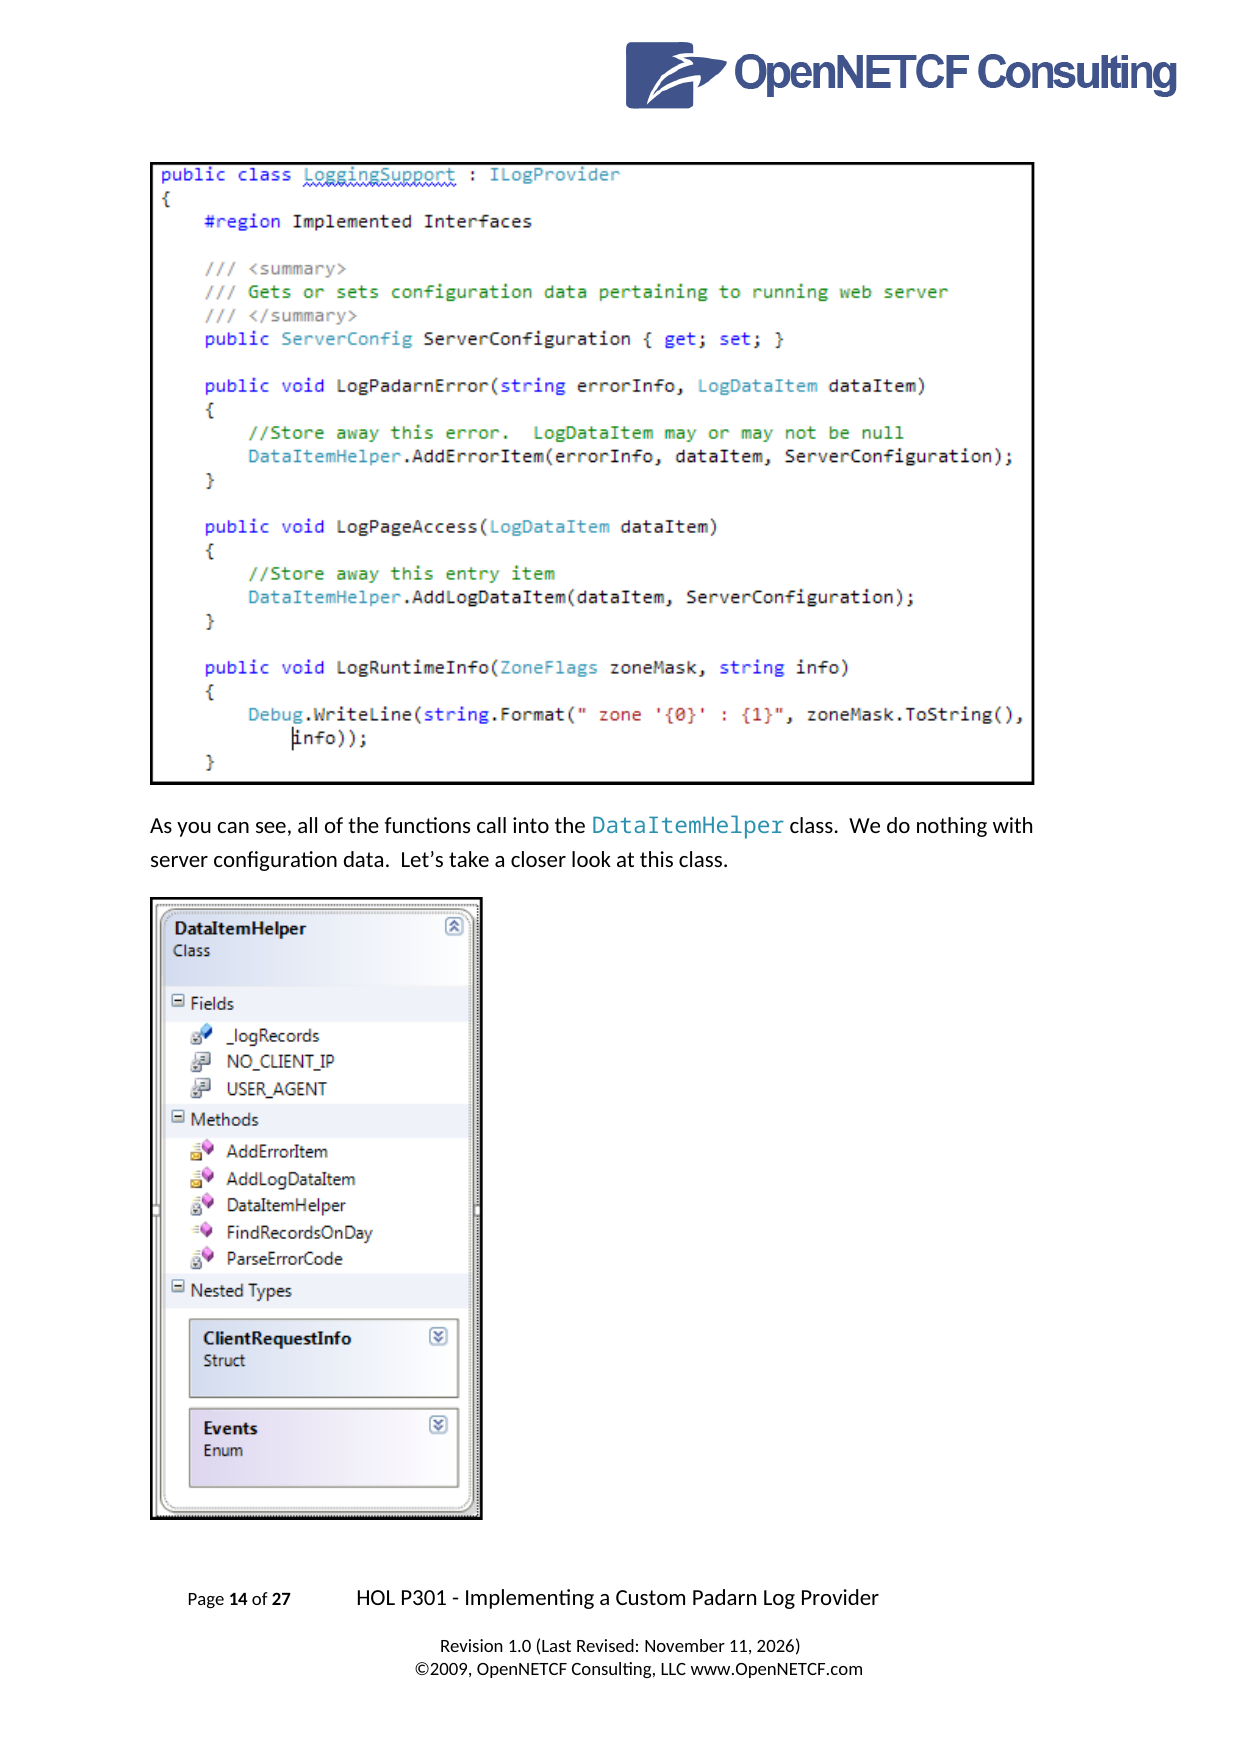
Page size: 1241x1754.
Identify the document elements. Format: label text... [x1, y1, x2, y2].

text As you can see, all of the functions call into the DataItemHelper class. We do nothing with server configuration data. Let’s take a closer look at this class. [150, 809, 1090, 873]
picture [150, 162, 1035, 785]
picture [150, 897, 483, 1520]
picture [612, 28, 1214, 122]
